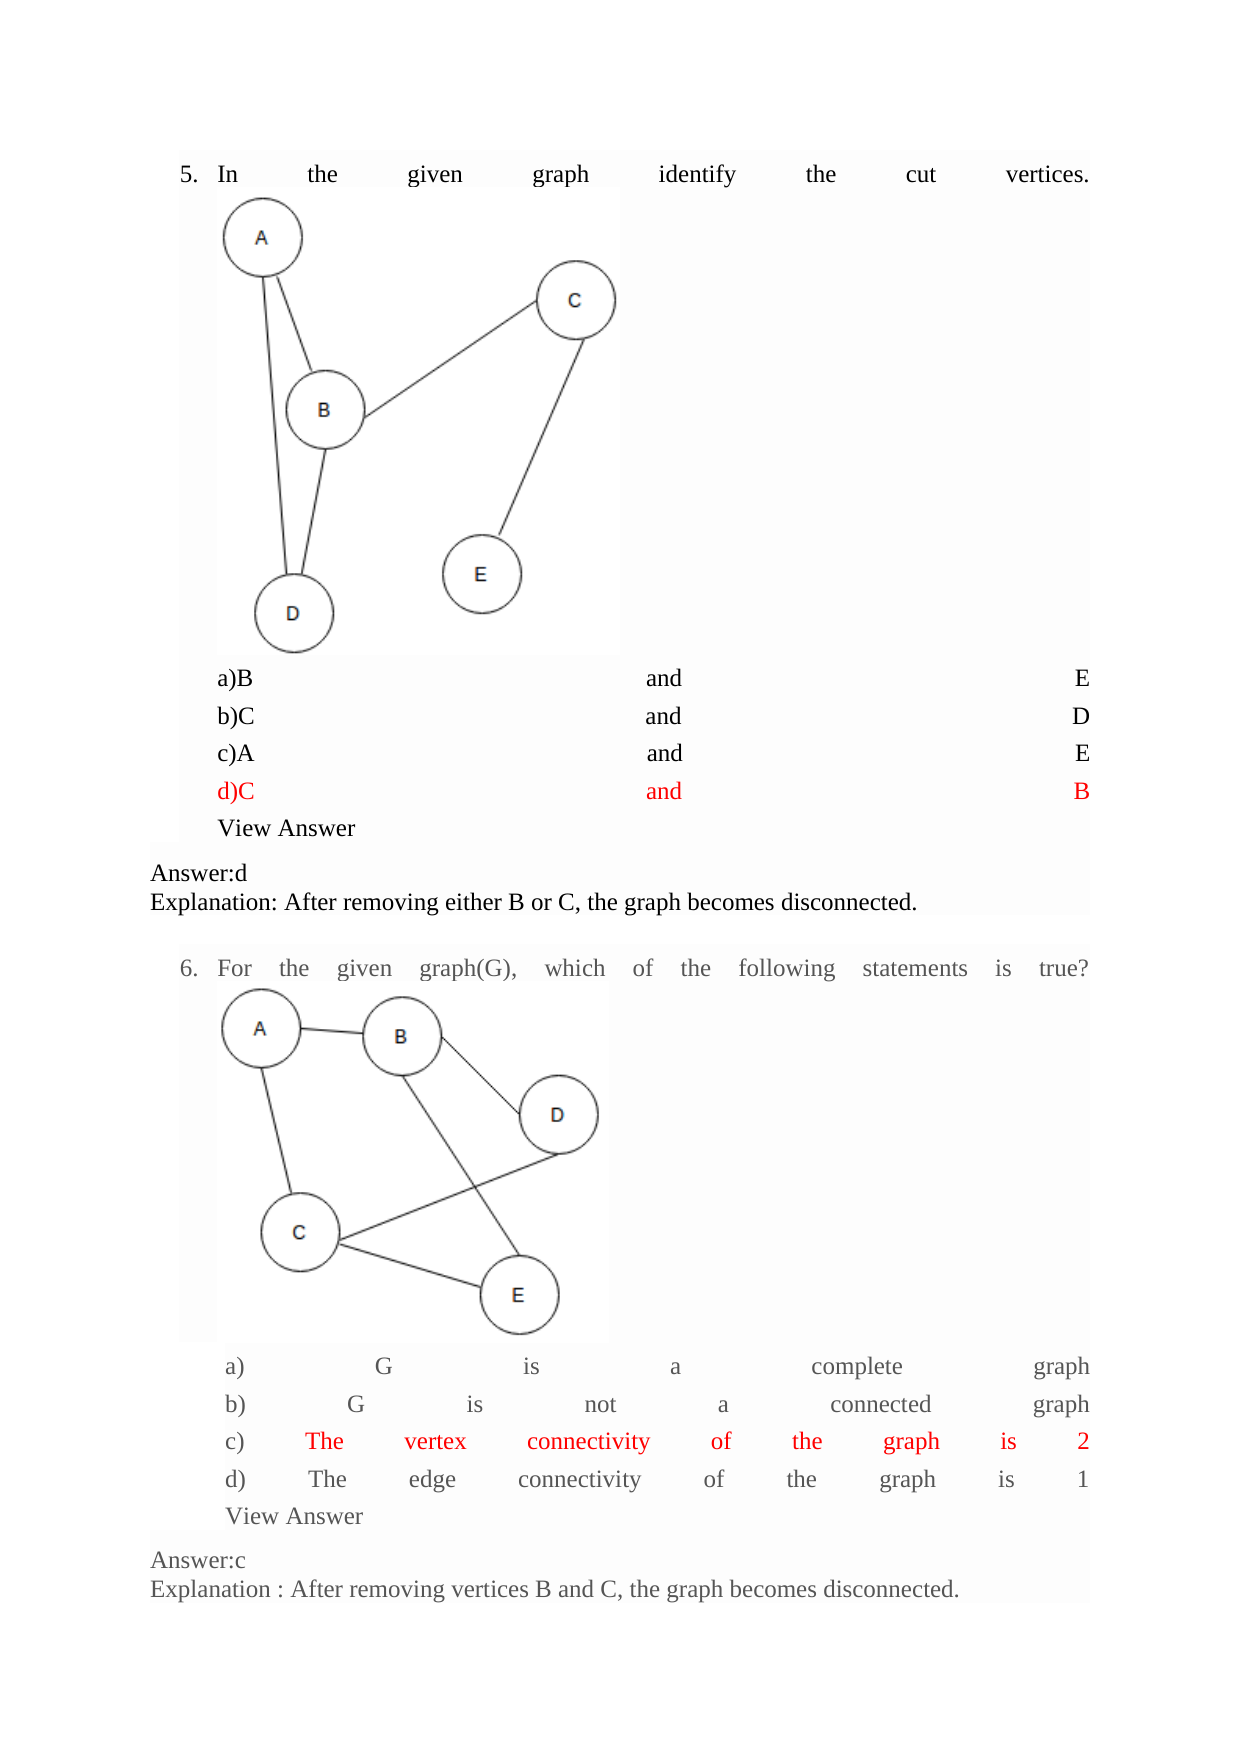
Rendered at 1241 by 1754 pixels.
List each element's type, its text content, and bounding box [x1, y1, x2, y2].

list a) G is a complete graph b) G is not a connected graph c) The vertex connectivity of the graph is 2 d) The edge connectivity of the graph is 1 View Answer [225, 1342, 1090, 1530]
text Answer:d Explanation: After removing either B or C, the graph becomes disconnected. [150, 858, 1090, 915]
text Answer:c Explanation : After removing vertices B and C, the graph becomes disconnected. [150, 1546, 1090, 1603]
picture [217, 981, 610, 1343]
picture [217, 187, 621, 655]
